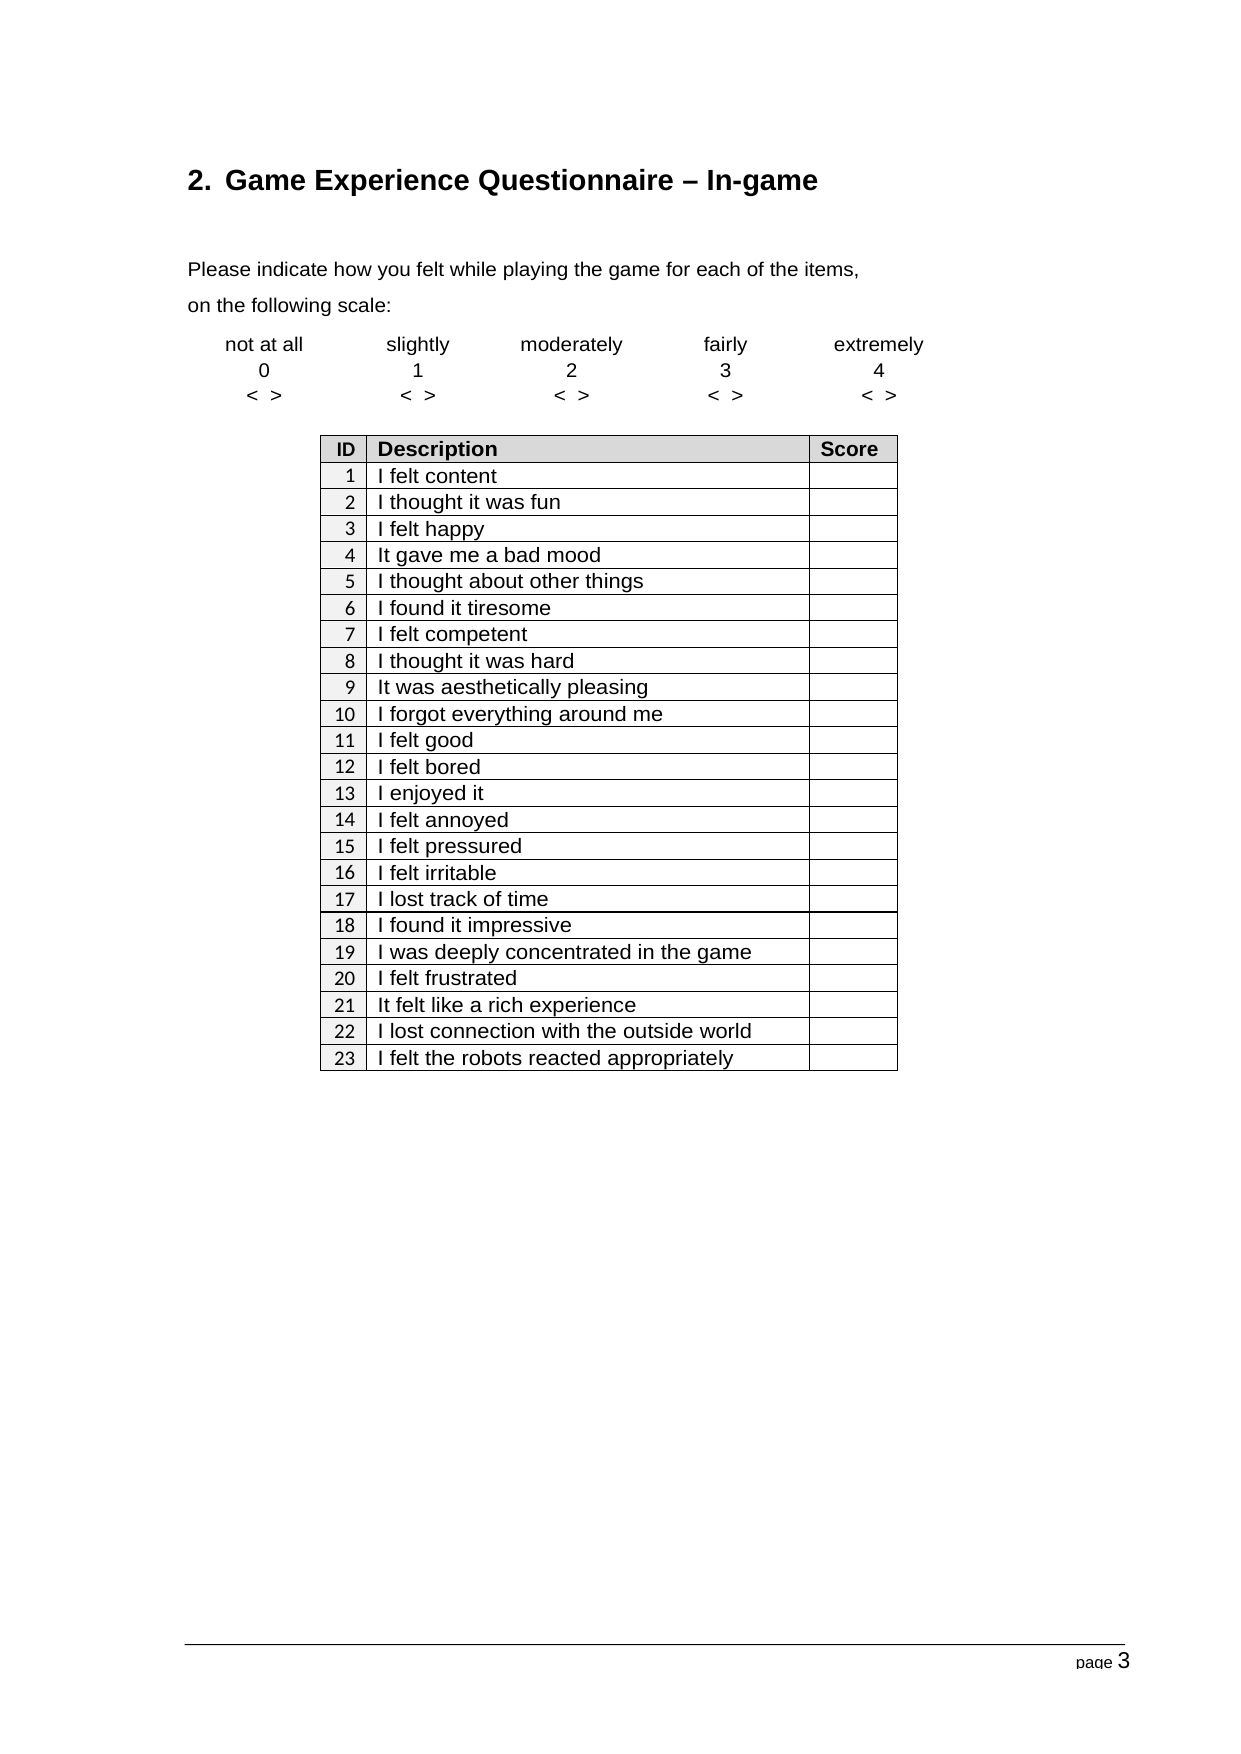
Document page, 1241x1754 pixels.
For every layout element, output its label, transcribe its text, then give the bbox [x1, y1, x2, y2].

table_cell I felt the robots reacted appropriately [367, 1045, 809, 1070]
table_cell [810, 727, 897, 753]
table_cell < > < > [663, 384, 929, 409]
table_cell 20 [321, 965, 366, 991]
table_cell I felt bored [367, 754, 809, 779]
table_cell 0 [219, 358, 344, 384]
table_cell 6 [321, 595, 366, 620]
table_cell [810, 621, 897, 647]
table_header ID [321, 436, 366, 462]
table_cell 3 [321, 516, 366, 541]
table_cell [810, 569, 897, 594]
table_cell [810, 542, 897, 567]
table_cell 11 [321, 727, 366, 753]
table_cell [810, 463, 897, 488]
table_cell 18 [321, 913, 366, 938]
table_cell 7 [321, 621, 366, 647]
table_cell < > [219, 384, 344, 409]
table_cell I felt happy [367, 516, 809, 541]
table_cell 1 [321, 463, 366, 488]
table_cell 16 [321, 860, 366, 885]
table_cell I thought about other things [367, 569, 809, 594]
table_header fairly extremely [663, 333, 929, 358]
table_cell It gave me a bad mood [367, 542, 809, 567]
table_cell I felt good [367, 727, 809, 753]
table_header Description [367, 436, 809, 462]
table_cell 2 [321, 489, 366, 514]
table_header not at all [219, 333, 344, 358]
table_header Score [810, 436, 897, 462]
table_cell 14 [321, 807, 366, 832]
table_cell 19 [321, 939, 366, 964]
table_cell 2 [485, 358, 663, 384]
subtitle Game Experience Questionnaire – In-game [187, 162, 1163, 196]
table_cell I felt irritable [367, 860, 809, 885]
table_cell I felt competent [367, 621, 809, 647]
table_cell [810, 886, 897, 911]
table_cell It felt like a rich experience [367, 992, 809, 1017]
table_cell [810, 939, 897, 964]
table_header moderately [485, 333, 663, 358]
table_cell 23 [321, 1045, 366, 1070]
table_cell [810, 965, 897, 991]
table_cell I enjoyed it [367, 780, 809, 806]
table_cell [810, 648, 897, 673]
table_cell 15 [321, 833, 366, 858]
table_cell [810, 860, 897, 885]
table_cell I lost track of time [367, 886, 809, 911]
table_cell 13 [321, 780, 366, 806]
table_cell [810, 913, 897, 938]
table_cell [810, 807, 897, 832]
table_cell [810, 754, 897, 779]
table_cell I found it impressive [367, 913, 809, 938]
text Please indicate how you felt while playing the game for each of the items, on the following scale: [187, 258, 883, 317]
table_cell 21 [321, 992, 366, 1017]
table_cell 9 [321, 674, 366, 700]
table_cell I found it tiresome [367, 595, 809, 620]
table_cell I felt content [367, 463, 809, 488]
table_cell [810, 674, 897, 700]
table_header slightly [345, 333, 485, 358]
table_cell 4 [321, 542, 366, 567]
table_cell [810, 992, 897, 1017]
table_cell It was aesthetically pleasing [367, 674, 809, 700]
table_cell I felt frustrated [367, 965, 809, 991]
table_cell 5 [321, 569, 366, 594]
table_cell I lost connection with the outside world [367, 1018, 809, 1044]
table_cell [810, 595, 897, 620]
table_cell I felt pressured [367, 833, 809, 858]
table_cell [810, 701, 897, 726]
table_cell < > [345, 384, 485, 409]
table_cell 17 [321, 886, 366, 911]
table_cell 22 [321, 1018, 366, 1044]
table_cell [810, 780, 897, 806]
table_cell [810, 833, 897, 858]
table_cell I thought it was hard [367, 648, 809, 673]
table_cell I felt annoyed [367, 807, 809, 832]
table_cell 12 [321, 754, 366, 779]
table_cell 10 [321, 701, 366, 726]
table_cell I was deeply concentrated in the game [367, 939, 809, 964]
table_cell [810, 1045, 897, 1070]
table_cell [810, 489, 897, 514]
table_cell 1 [345, 358, 485, 384]
table_cell I thought it was fun [367, 489, 809, 514]
table_cell I forgot everything around me [367, 701, 809, 726]
table_cell < > [485, 384, 663, 409]
table_cell 3 4 [663, 358, 929, 384]
table_cell 8 [321, 648, 366, 673]
table_cell [810, 1018, 897, 1044]
table_cell [810, 516, 897, 541]
